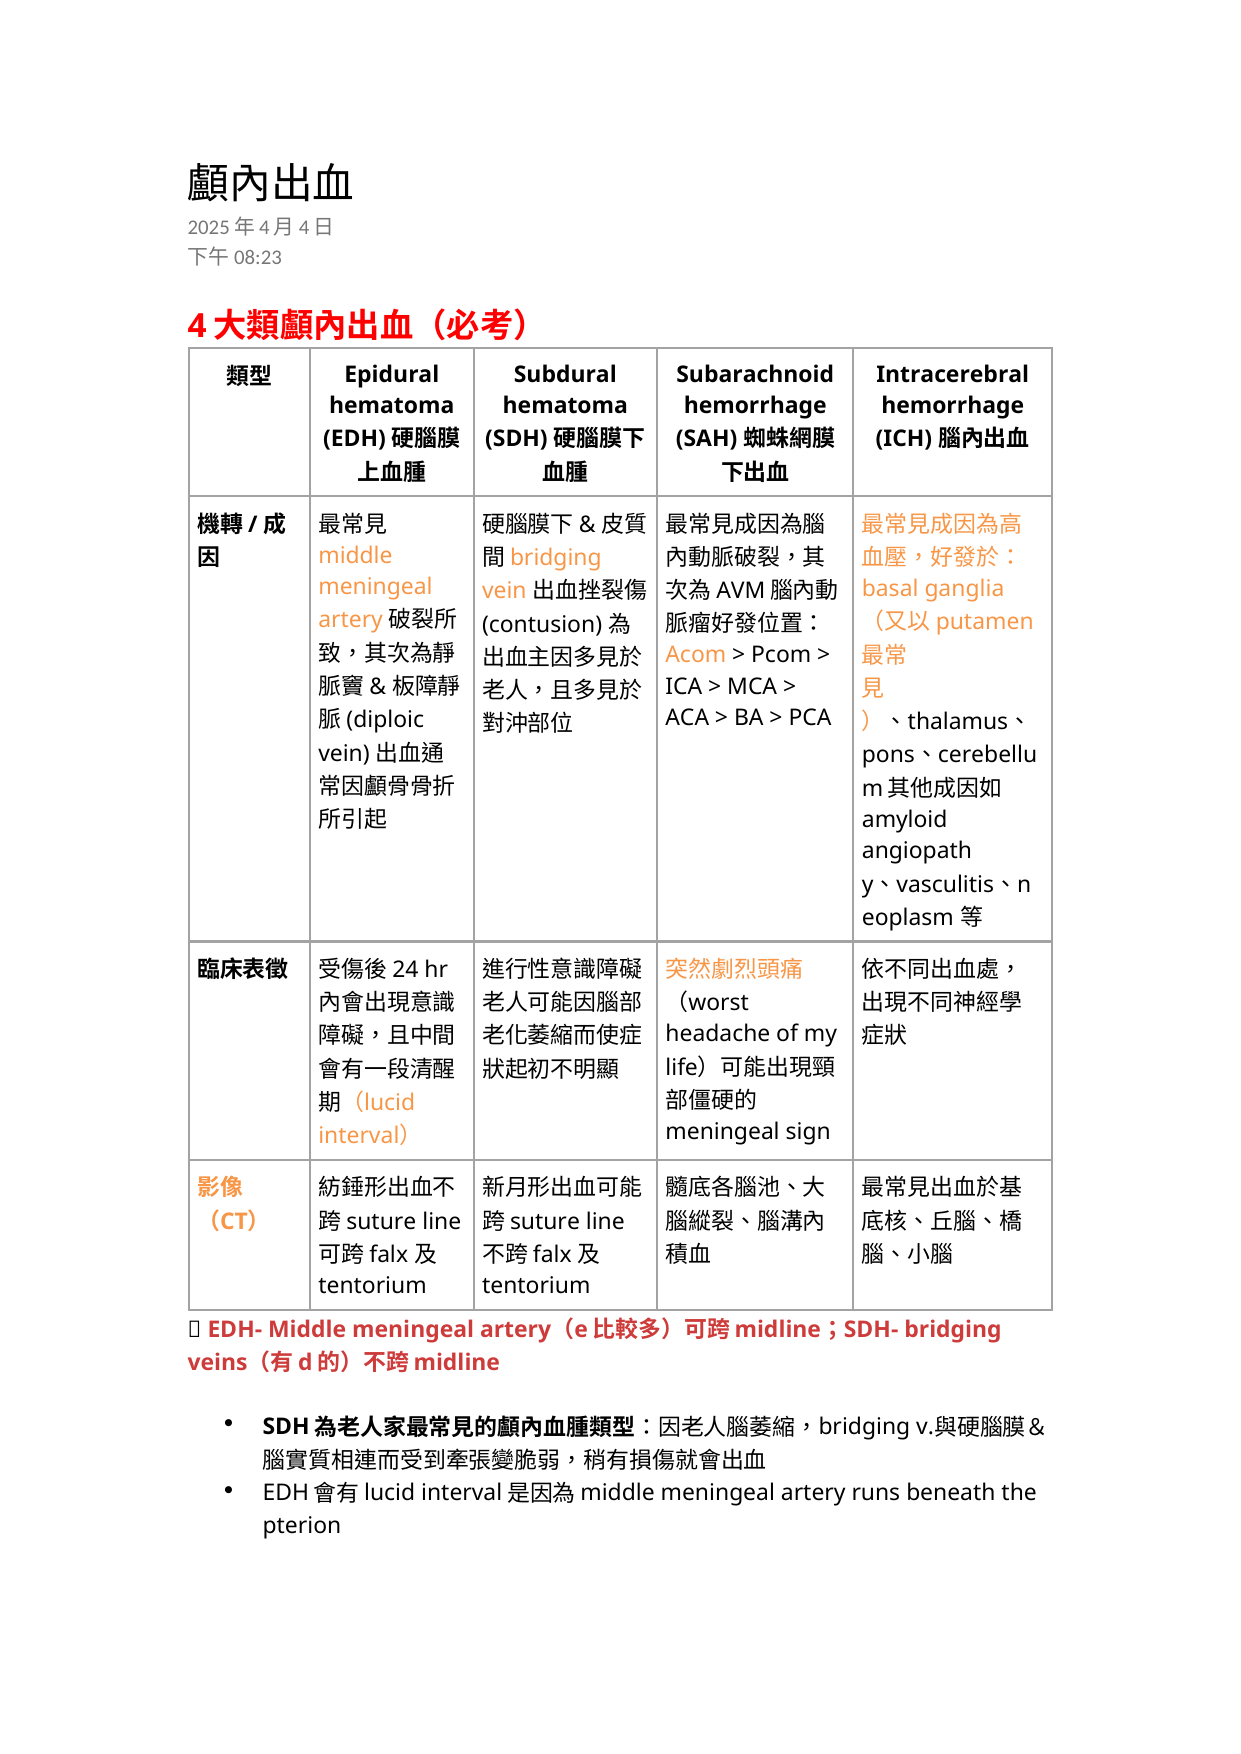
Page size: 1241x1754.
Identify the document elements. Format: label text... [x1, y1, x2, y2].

table_header Subdural hematoma (SDH) 硬腦膜下血腫 [475, 349, 656, 495]
table_cell 最常見出血於基底核、丘腦、橋腦、小腦 [854, 1161, 1051, 1309]
table_cell 髓底各腦池、大腦縱裂、腦溝內積血 [658, 1161, 852, 1309]
text 4大類顱內出血（必考） [187, 299, 1053, 347]
table_cell 臨床表徵 [190, 943, 309, 1159]
table_cell 紡錘形出血不跨 suture line可跨 falx 及 tentorium [311, 1161, 473, 1309]
table_header 類型 [190, 349, 309, 495]
table_cell 最常見成因為高血壓，好發於：basal ganglia（又以 putamen 最常見）、thalamus、pons、cerebellum其他成因如 amyloid angiopathy、vasculitis、neoplasm 等 [854, 497, 1051, 940]
text 下午 08:23 [187, 241, 1053, 271]
table_cell 硬腦膜下 & 皮質間 bridging vein 出血挫裂傷 (contusion) 為出血主因多見於老人，且多見於對沖部位 [475, 497, 656, 940]
table_cell 依不同出血處，出現不同神經學症狀 [854, 943, 1051, 1159]
text 顱內出血 [187, 150, 1053, 210]
table_cell 機轉 / 成因 [190, 497, 309, 940]
list EDH會有lucid interval是因為middle meningeal artery runs beneath the pterion [225, 1475, 1053, 1540]
table_cell 突然劇烈頭痛（worst headache of my life）可能出現頸部僵硬的 meningeal sign [658, 943, 852, 1159]
table_cell 進行性意識障礙老人可能因腦部老化萎縮而使症狀起初不明顯 [475, 943, 656, 1159]
table_header Epidural hematoma (EDH) 硬腦膜上血腫 [311, 349, 473, 495]
table_header Intracerebral hemorrhage (ICH) 腦內出血 [854, 349, 1051, 495]
table_cell 新月形出血可能跨 suture line不跨 falx 及 tentorium [475, 1161, 656, 1309]
list SDH為老人家最常見的顱內血腫類型：因老人腦萎縮，bridging v.與硬腦膜＆腦實質相連而受到牽張變脆弱，稍有損傷就會出血 [225, 1409, 1053, 1475]
text 🧠 EDH- Middle meningeal artery（e比較多）可跨midline；SDH- bridging veins（有d的）不跨midline [187, 1311, 1053, 1377]
table_cell 最常見 middle meningeal artery 破裂所致，其次為靜脈竇 & 板障靜脈 (diploic vein) 出血通常因顱骨骨折所引起 [311, 497, 473, 940]
table_cell 影像（CT） [190, 1161, 309, 1309]
table_header Subarachnoid hemorrhage (SAH) 蜘蛛網膜下出血 [658, 349, 852, 495]
text 2025年4月4日 [187, 210, 1053, 241]
table_cell 受傷後 24 hr 內會出現意識障礙，且中間會有一段清醒期（lucid interval） [311, 943, 473, 1159]
table_cell 最常見成因為腦內動脈破裂，其次為 AVM腦內動脈瘤好發位置：Acom > Pcom > ICA > MCA > ACA > BA > PCA [658, 497, 852, 940]
